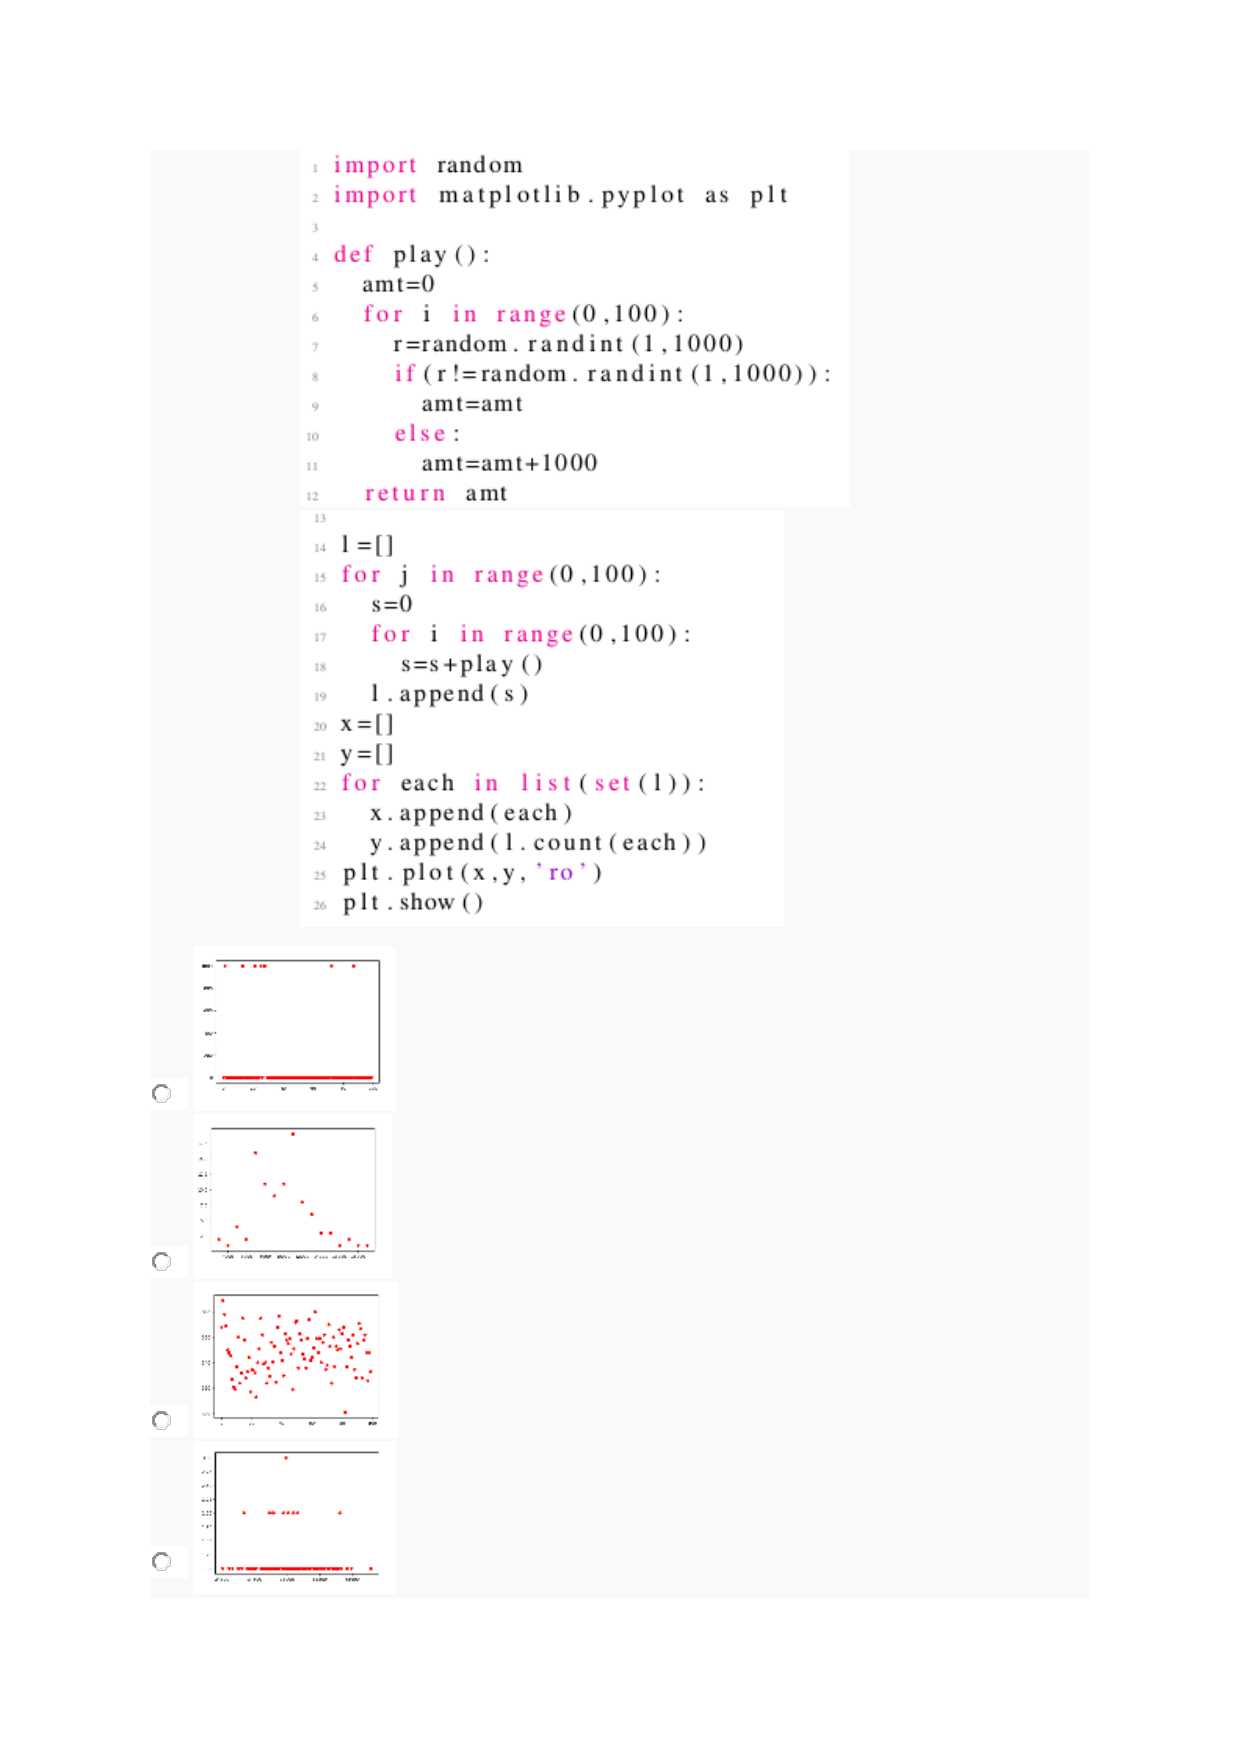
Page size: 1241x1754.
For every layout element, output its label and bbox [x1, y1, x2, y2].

picture [193, 1441, 396, 1594]
picture [193, 1282, 399, 1438]
picture [300, 510, 784, 927]
picture [300, 150, 851, 507]
picture [193, 946, 396, 1111]
text [150, 150, 1090, 931]
picture [193, 1114, 392, 1279]
